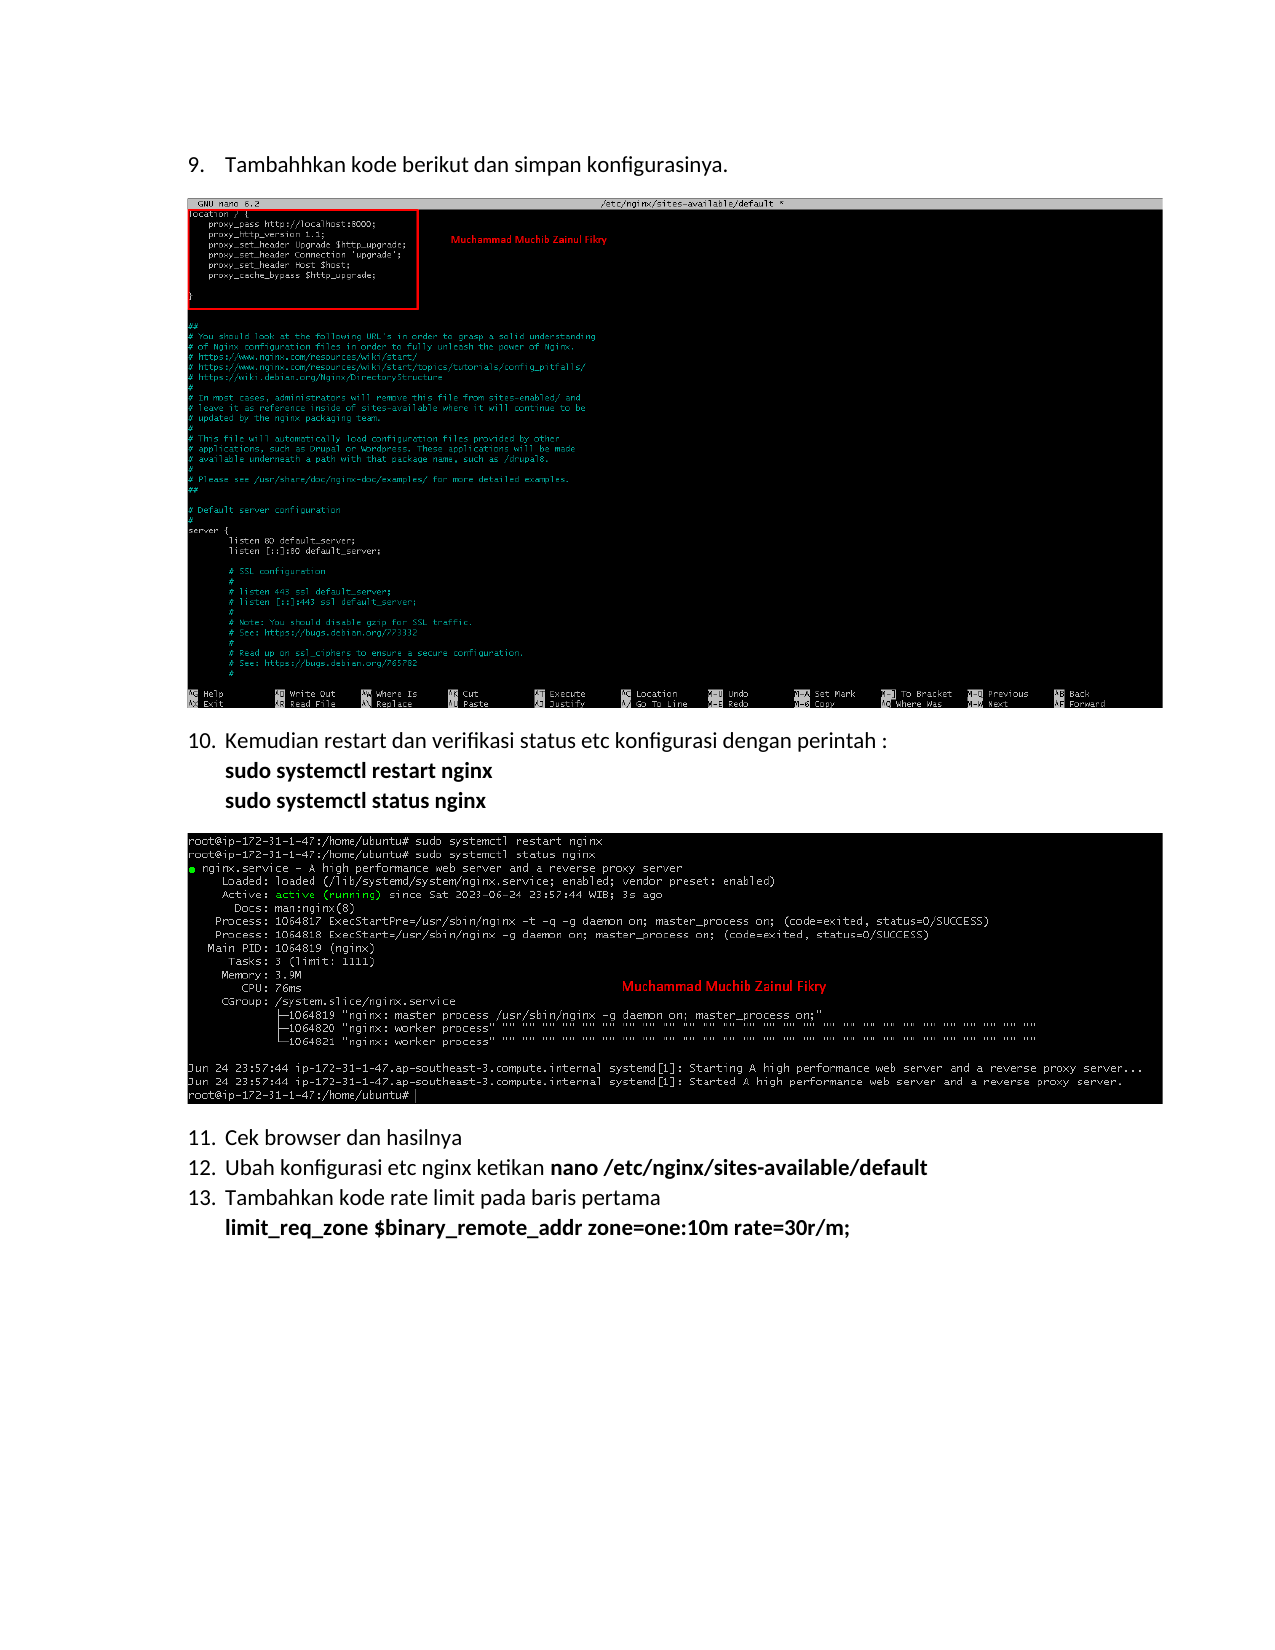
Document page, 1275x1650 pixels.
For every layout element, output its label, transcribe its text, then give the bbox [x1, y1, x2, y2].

list Kemudian restart dan verifikasi status etc konfigurasi dengan perintah : [187, 726, 1125, 754]
picture [187, 196, 1163, 708]
list sudo systemctl status nginx [225, 787, 1125, 814]
picture [187, 833, 1163, 1104]
list Tambahkan kode rate limit pada baris pertama [187, 1183, 1125, 1211]
list Ubah konfigurasi etc nginx ketikan nano /etc/nginx/sites-available/default [187, 1153, 1125, 1181]
list sudo systemctl restart nginx [225, 756, 1125, 784]
list Tambahhkan kode berikut dan simpan konfigurasinya. [187, 150, 1125, 178]
list limit_req_zone $binary_remote_addr zone=one:10m rate=30r/m; [225, 1213, 1125, 1242]
list Cek browser dan hasilnya [187, 1123, 1125, 1151]
